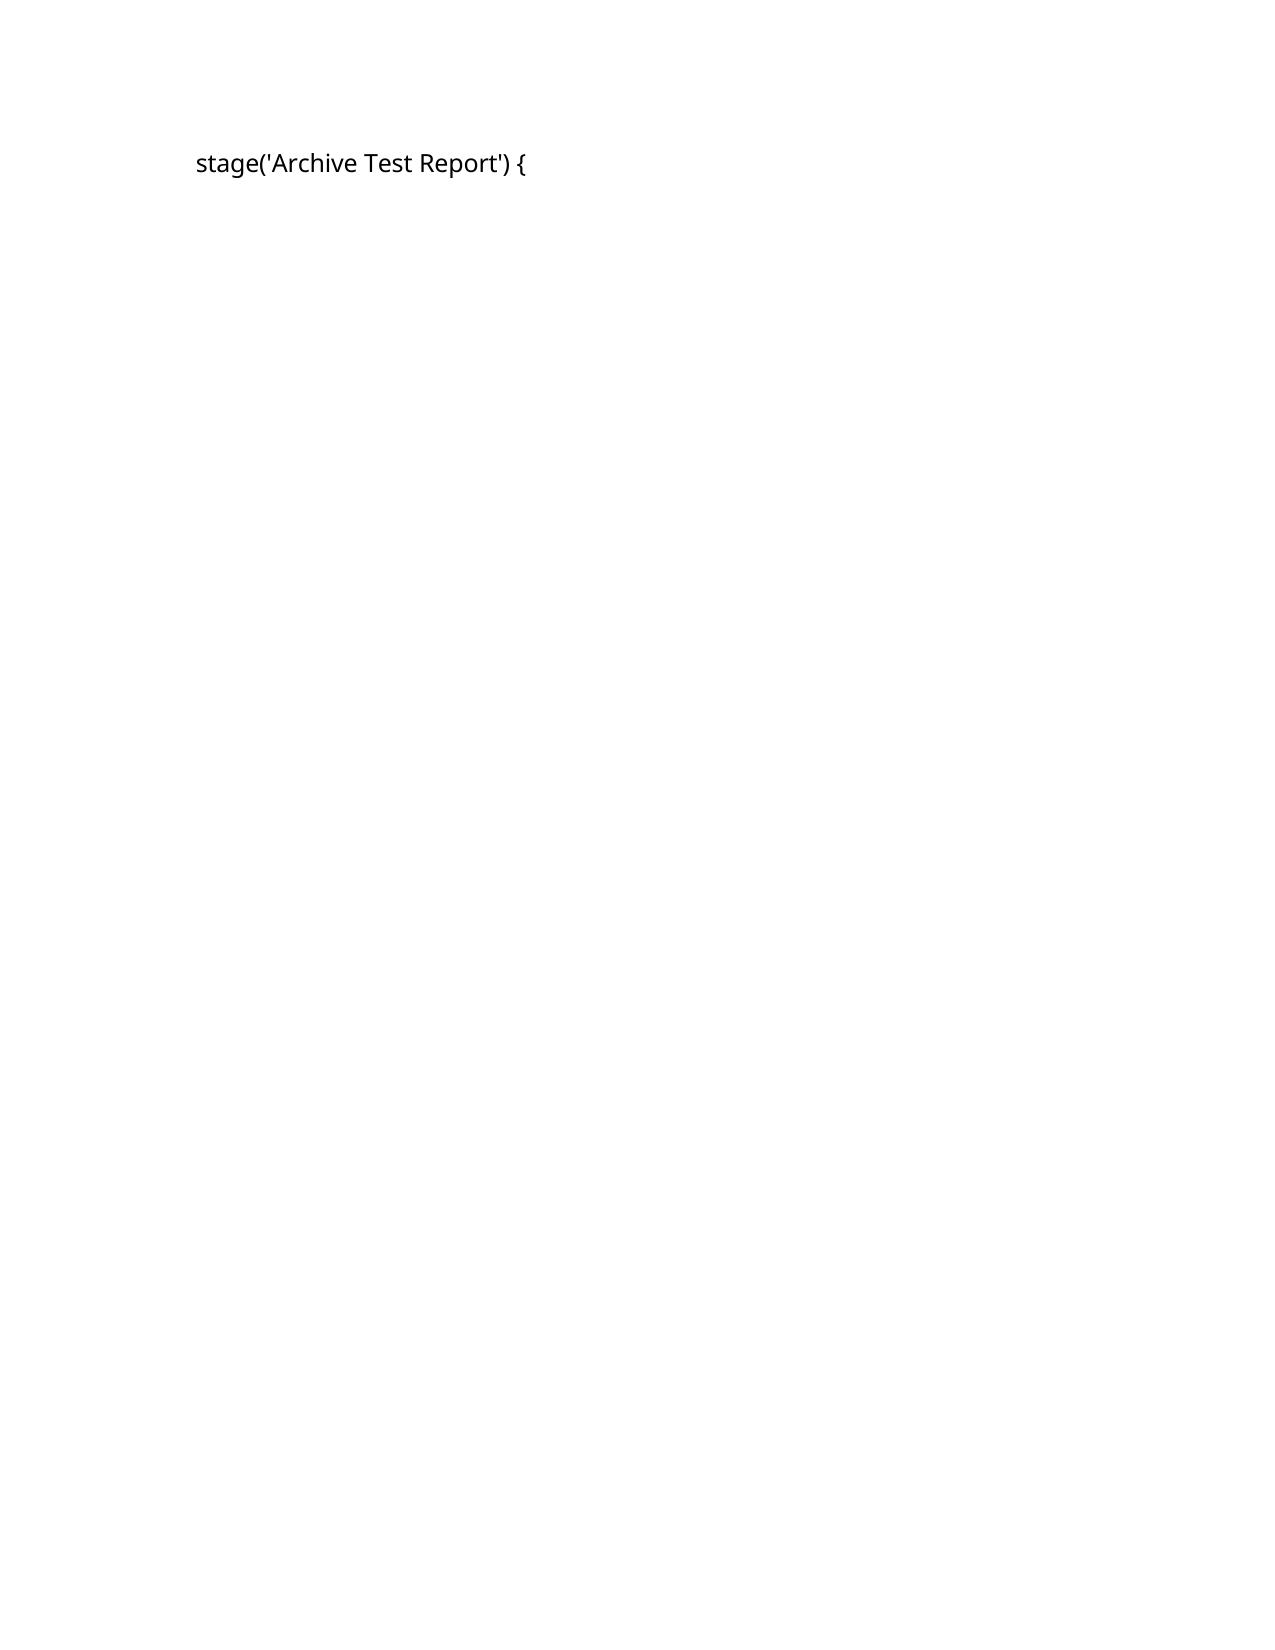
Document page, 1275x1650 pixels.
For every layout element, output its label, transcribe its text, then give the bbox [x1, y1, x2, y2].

text stage('Archive Test Report') { [196, 146, 1125, 180]
